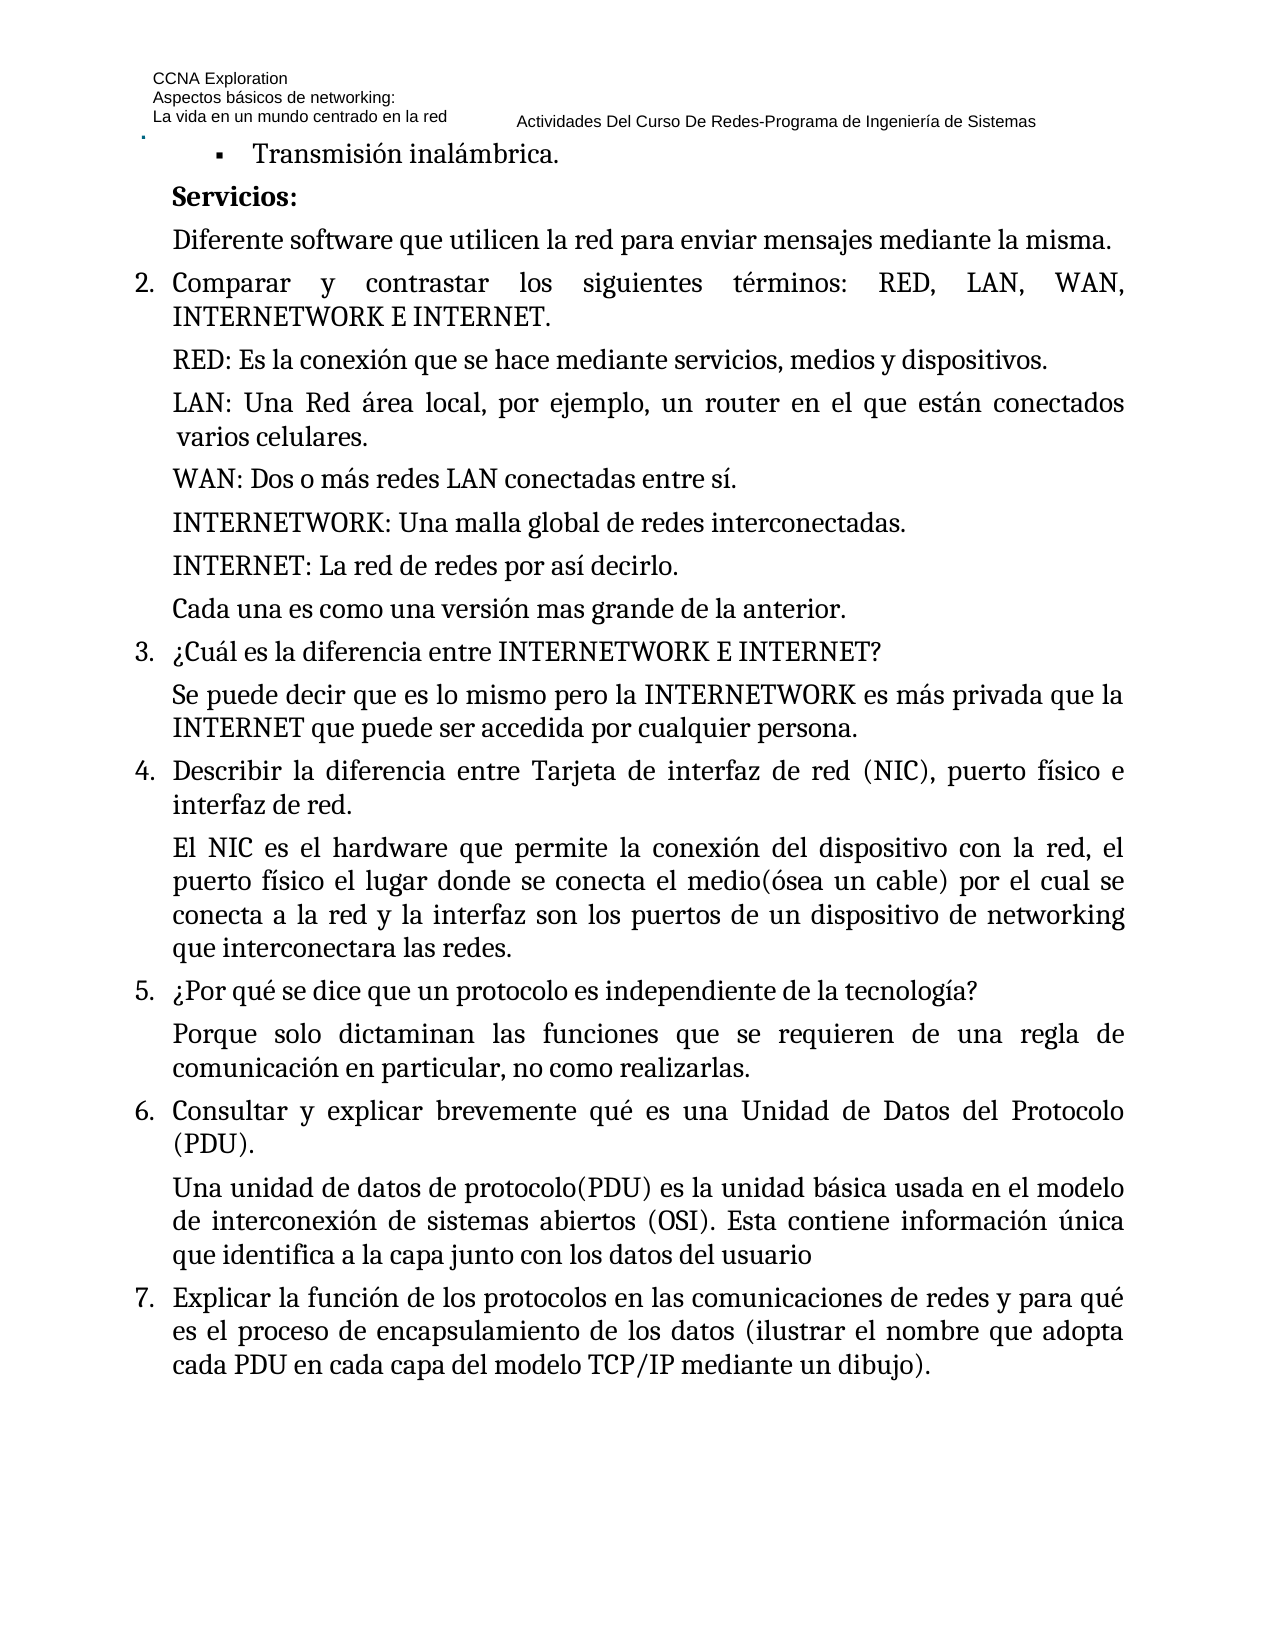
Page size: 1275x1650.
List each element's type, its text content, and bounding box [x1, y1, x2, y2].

text Una unidad de datos de protocolo(PDU) es la unidad básica usada en el modelo de interconexión de sistemas abiertos (OSI). Esta contiene información única que identifica a la capa junto con los datos del usuario [172, 1171, 1126, 1271]
list Transmisión inalámbrica. [214, 137, 1126, 171]
text RED: Es la conexión que se hace mediante servicios, medios y dispositivos. [172, 343, 1126, 377]
list ¿Cuál es la diferencia entre INTERNETWORK E INTERNET? [135, 635, 1126, 668]
text Cada una es como una versión mas grande de la anterior. [172, 592, 1126, 625]
text Porque solo dictaminan las funciones que se requieren de una regla de comunicación en particular, no como realizarlas. [172, 1018, 1126, 1085]
text Servicios: [172, 181, 1126, 214]
text INTERNET: La red de redes por así decirlo. [172, 549, 1126, 582]
text El NIC es el hardware que permite la conexión del dispositivo con la red, el puerto físico el lugar donde se conecta el medio(ósea un cable) por el cual se conecta a la red y la interfaz son los puertos de un dispositivo de networking que interconectara las redes. [172, 831, 1126, 965]
text WAN: Dos o más redes LAN conectadas entre sí. [172, 463, 1126, 496]
text INTERNETWORK: Una malla global de redes interconectadas. [172, 506, 1126, 539]
text LAN: Una Red área local, por ejemplo, un router en el que están conectados varios celulares. [172, 386, 1126, 453]
list Comparar y contrastar los siguientes términos: RED, LAN, WAN, INTERNETWORK E INTERNET. [135, 267, 1126, 334]
list Explicar la función de los protocolos en las comunicaciones de redes y para qué es el proceso de encapsulamiento de los datos (ilustrar el nombre que adopta cada PDU en cada capa del modelo TCP/IP mediante un dibujo). [135, 1281, 1126, 1381]
list ¿Por qué se dice que un protocolo es independiente de la tecnología? [135, 974, 1126, 1008]
list Consultar y explicar brevemente qué es una Unidad de Datos del Protocolo (PDU). [135, 1094, 1126, 1161]
list Describir la diferencia entre Tarjeta de interfaz de red (NIC), puerto físico e interfaz de red. [135, 754, 1126, 821]
text Diferente software que utilicen la red para enviar mensajes mediante la misma. [172, 223, 1126, 257]
text Se puede decir que es lo mismo pero la INTERNETWORK es más privada que la INTERNET que puede ser accedida por cualquier persona. [172, 678, 1126, 745]
